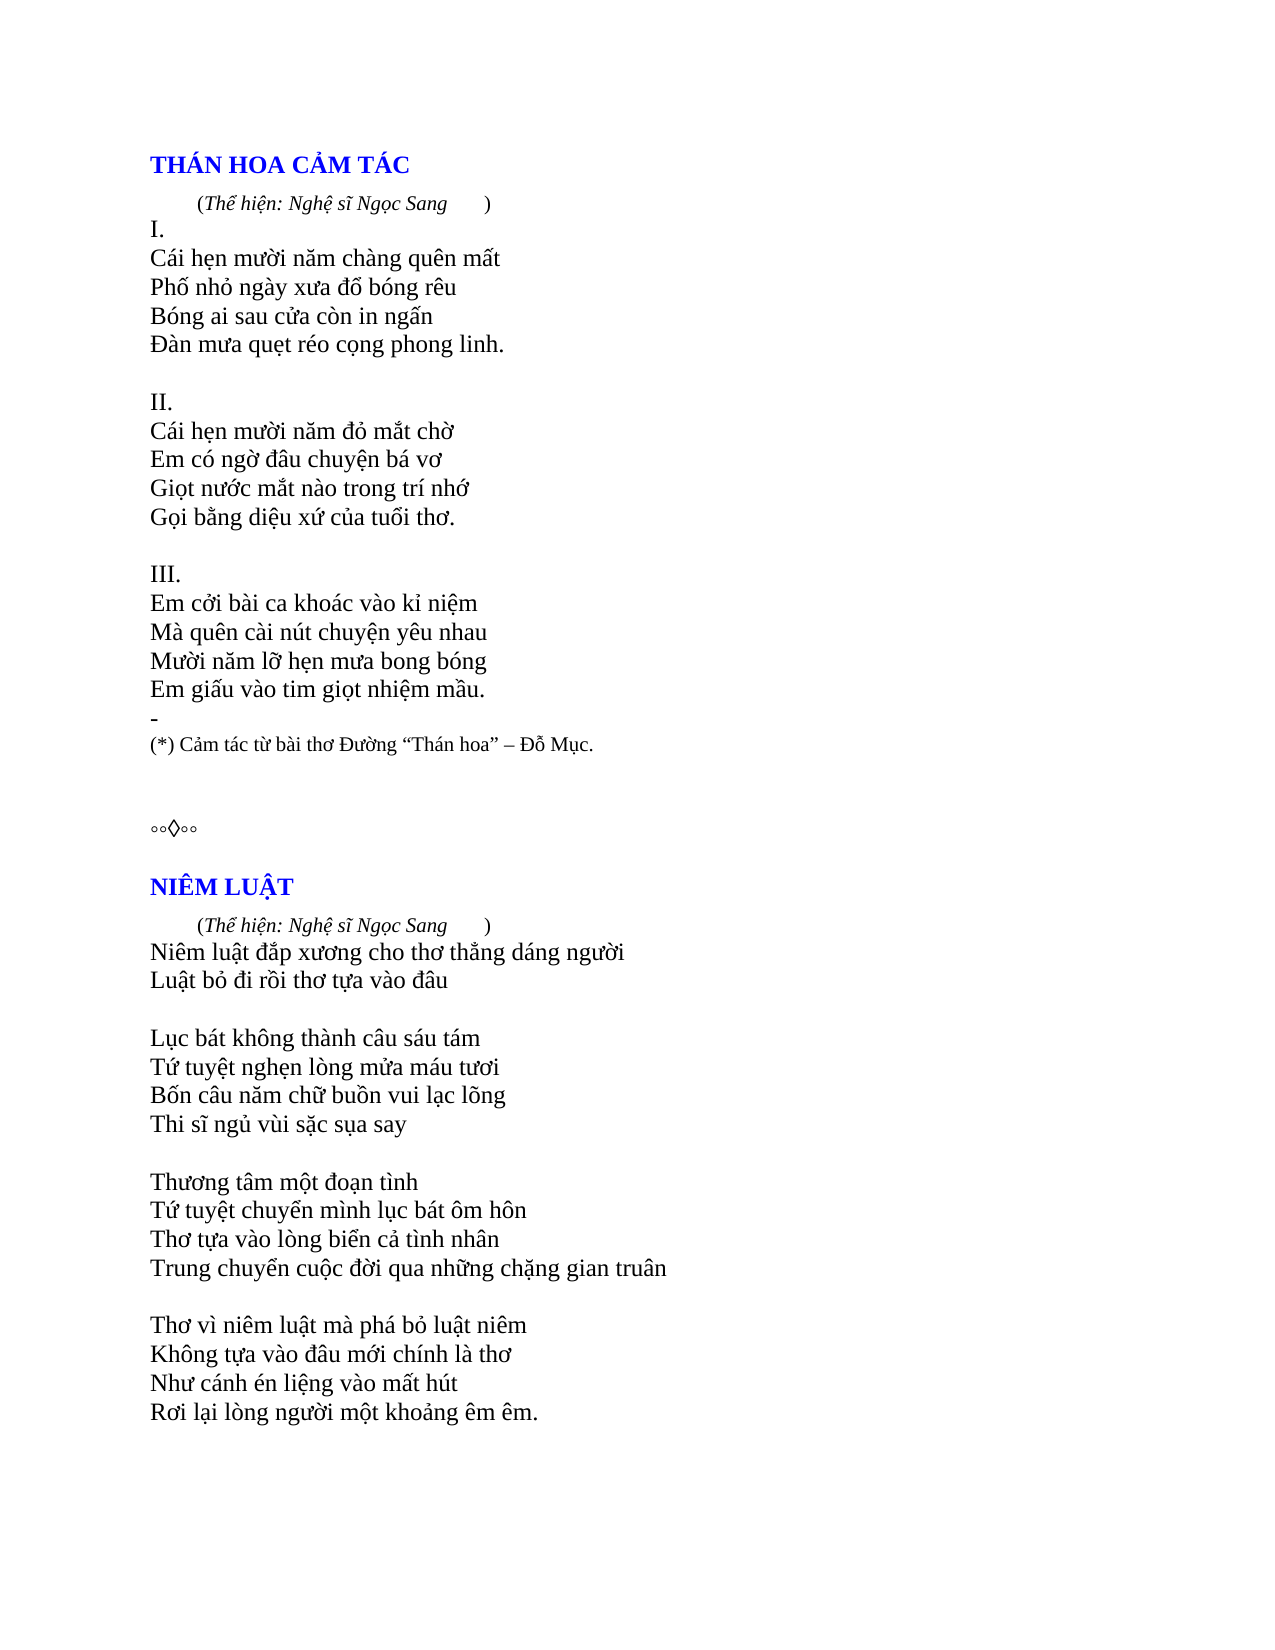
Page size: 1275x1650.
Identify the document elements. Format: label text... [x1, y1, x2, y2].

text ◦◦◊◦◦ [150, 785, 1125, 843]
text THÁN HOA CẢM TÁC (Thể hiện: Nghệ sĩ Ngọc Sang ) I. Cái hẹn mười năm chàng quên mất Phố nhỏ ngày xưa đổ bóng rêu Bóng ai sau cửa còn in ngấn Đàn mưa quẹt réo cọng phong linh. II. Cái hẹn mười năm đỏ mắt chờ Em có ngờ đâu chuyện bá vơ Giọt nước mắt nào trong trí nhớ Gọi bằng diệu xứ của tuổi thơ. III. Em cởi bài ca khoác vào kỉ niệm Mà quên cài nút chuyện yêu nhau Mười năm lỡ hẹn mưa bong bóng Em giấu vào tim giọt nhiệm mầu. - (*) Cảm tác từ bài thơ Đường “Thán hoa” – Đỗ Mục. [150, 150, 1125, 756]
